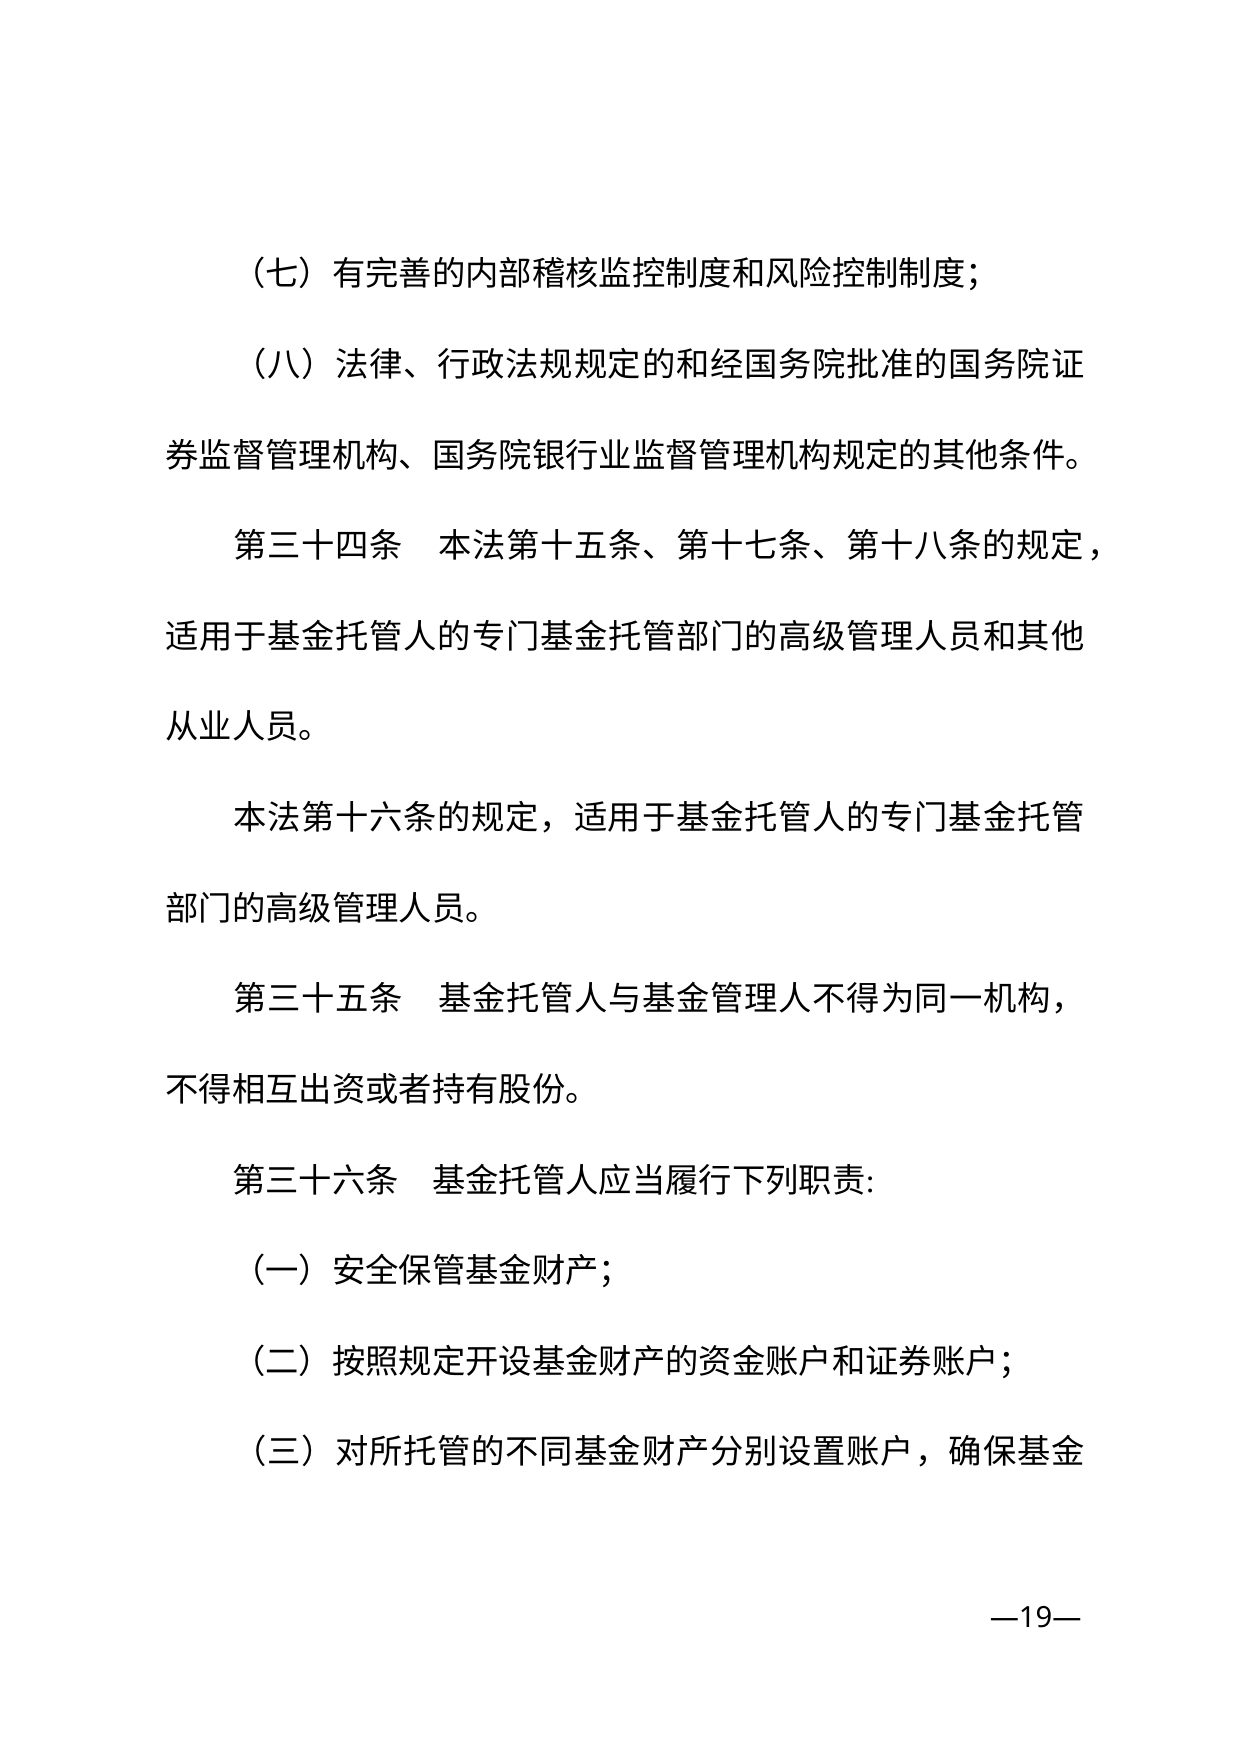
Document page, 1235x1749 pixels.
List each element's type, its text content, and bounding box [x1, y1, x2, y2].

text （一）安全保管基金财产； [165, 1223, 1087, 1313]
text （二）按照规定开设基金财产的资金账户和证券账户； [165, 1313, 1087, 1404]
text 第三十四条 本法第十五条、第十七条、第十八条的规定，适用于基金托管人的专门基金托管部门的高级管理人员和其他从业人员。 [165, 498, 1087, 770]
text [165, 1404, 1087, 1495]
text 本法第十六条的规定，适用于基金托管人的专门基金托管部门的高级管理人员。 [165, 770, 1087, 951]
text （八）法律、行政法规规定的和经国务院批准的国务院证券监督管理机构、国务院银行业监督管理机构规定的其他条件。 [165, 317, 1087, 498]
text 第三十五条 基金托管人与基金管理人不得为同一机构，不得相互出资或者持有股份。 [165, 951, 1087, 1132]
text （七）有完善的内部稽核监控制度和风险控制制度； [165, 226, 1087, 317]
text 第三十六条 基金托管人应当履行下列职责: [165, 1132, 1087, 1223]
